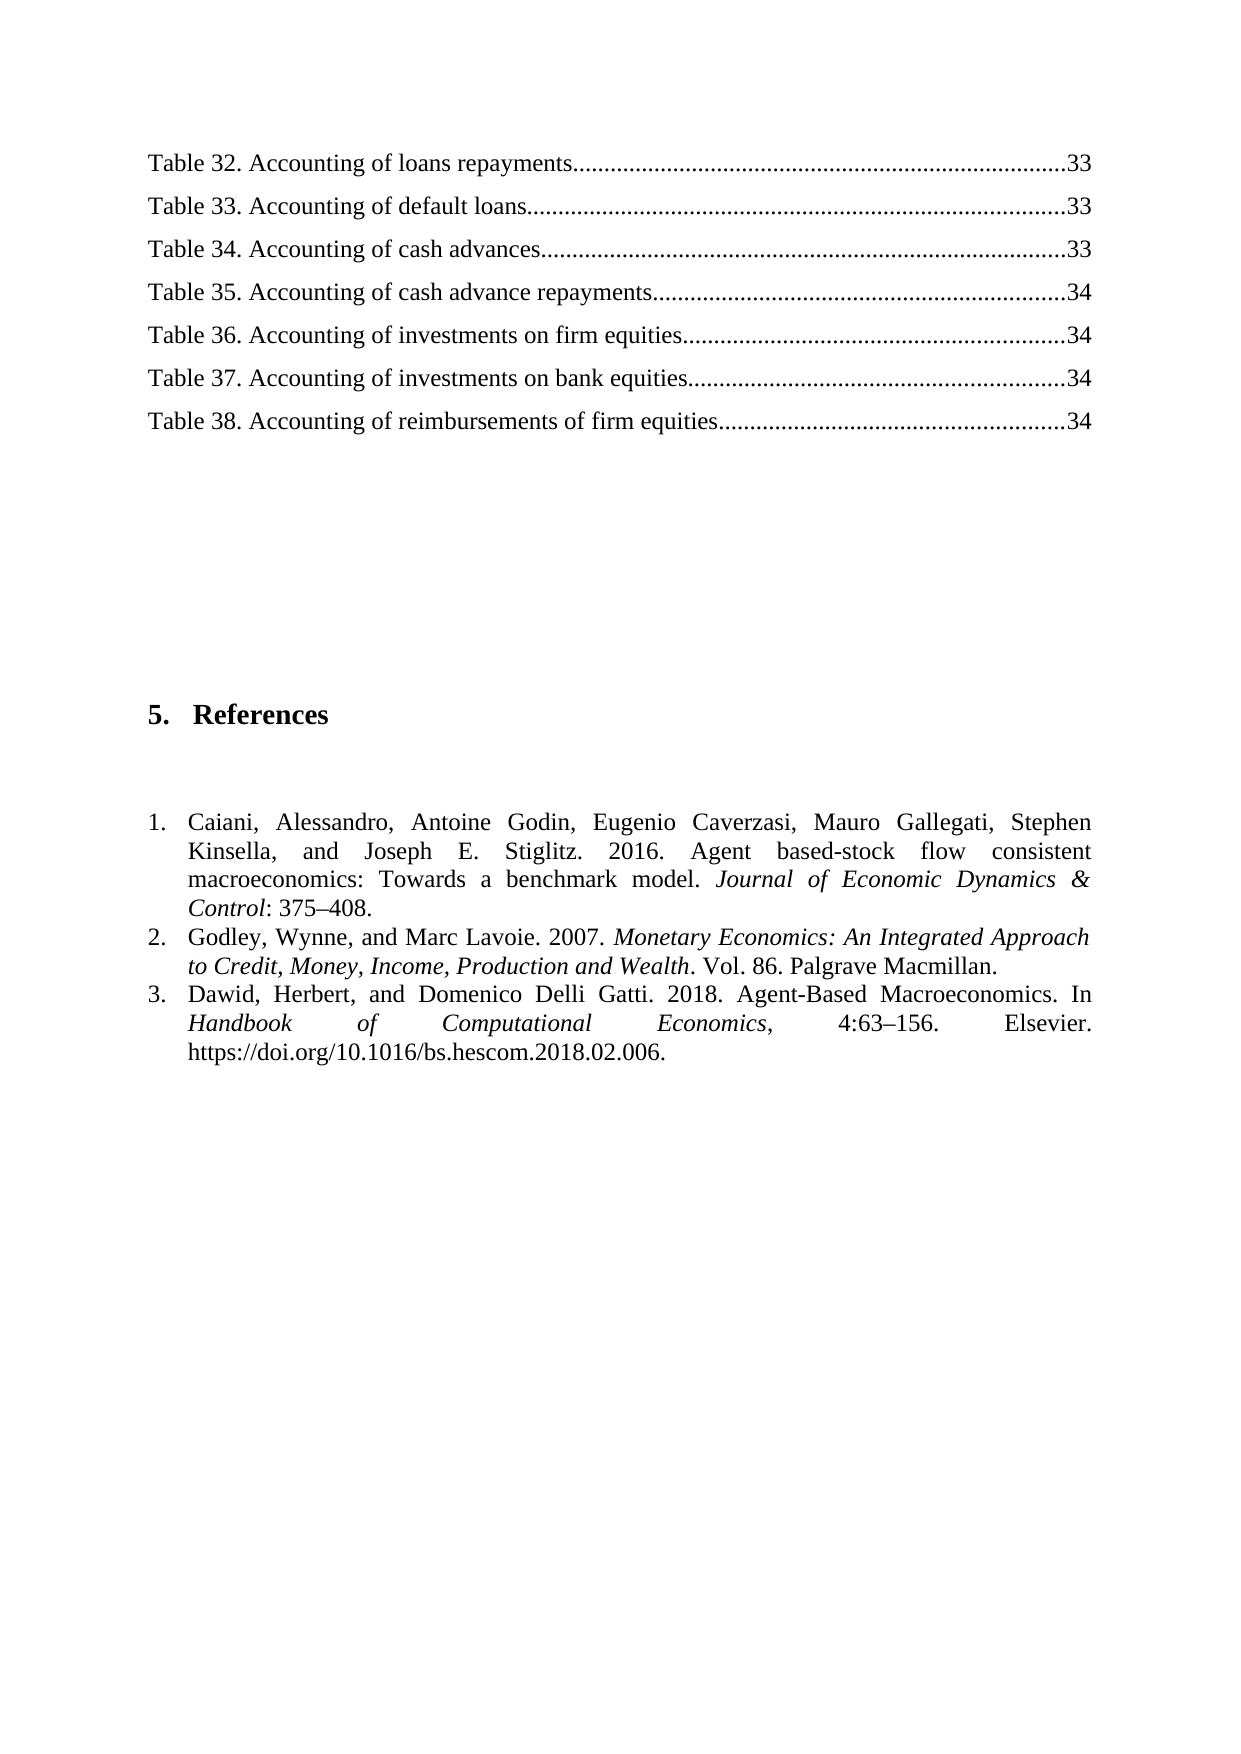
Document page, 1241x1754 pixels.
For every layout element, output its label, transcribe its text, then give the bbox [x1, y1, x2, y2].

text Table 34. Accounting of cash advances 33 [148, 234, 1093, 263]
text Table 37. Accounting of investments on bank equities 34 [148, 363, 1093, 392]
text Table 32. Accounting of loans repayments 33 [148, 148, 1093, 176]
text 2. Godley, Wynne, and Marc Lavoie. 2007. Monetary Economics: An Integrated Approach to Credit, Money, Income, Production and Wealth. Vol. 86. Palgrave Macmillan. [148, 922, 1093, 979]
text Table 35. Accounting of cash advance repayments 34 [148, 277, 1093, 306]
text Table 33. Accounting of default loans 33 [148, 191, 1093, 219]
text Table 38. Accounting of reimbursements of firm equities 34 [148, 406, 1093, 435]
subtitle References [148, 697, 1093, 731]
text Table 36. Accounting of investments on firm equities 34 [148, 320, 1093, 349]
text 1. Caiani, Alessandro, Antoine Godin, Eugenio Caverzasi, Mauro Gallegati, Stephen Kinsella, and Joseph E. Stiglitz. 2016. Agent based-stock flow consistent macroeconomics: Towards a benchmark model. Journal of Economic Dynamics & Control: 375–408. [148, 807, 1093, 922]
text 3. Dawid, Herbert, and Domenico Delli Gatti. 2018. Agent-Based Macroeconomics. In Handbook of Computational Economics, 4:63–156. Elsevier. https://doi.org/10.1016/bs.hescom.2018.02.006. [148, 979, 1093, 1066]
